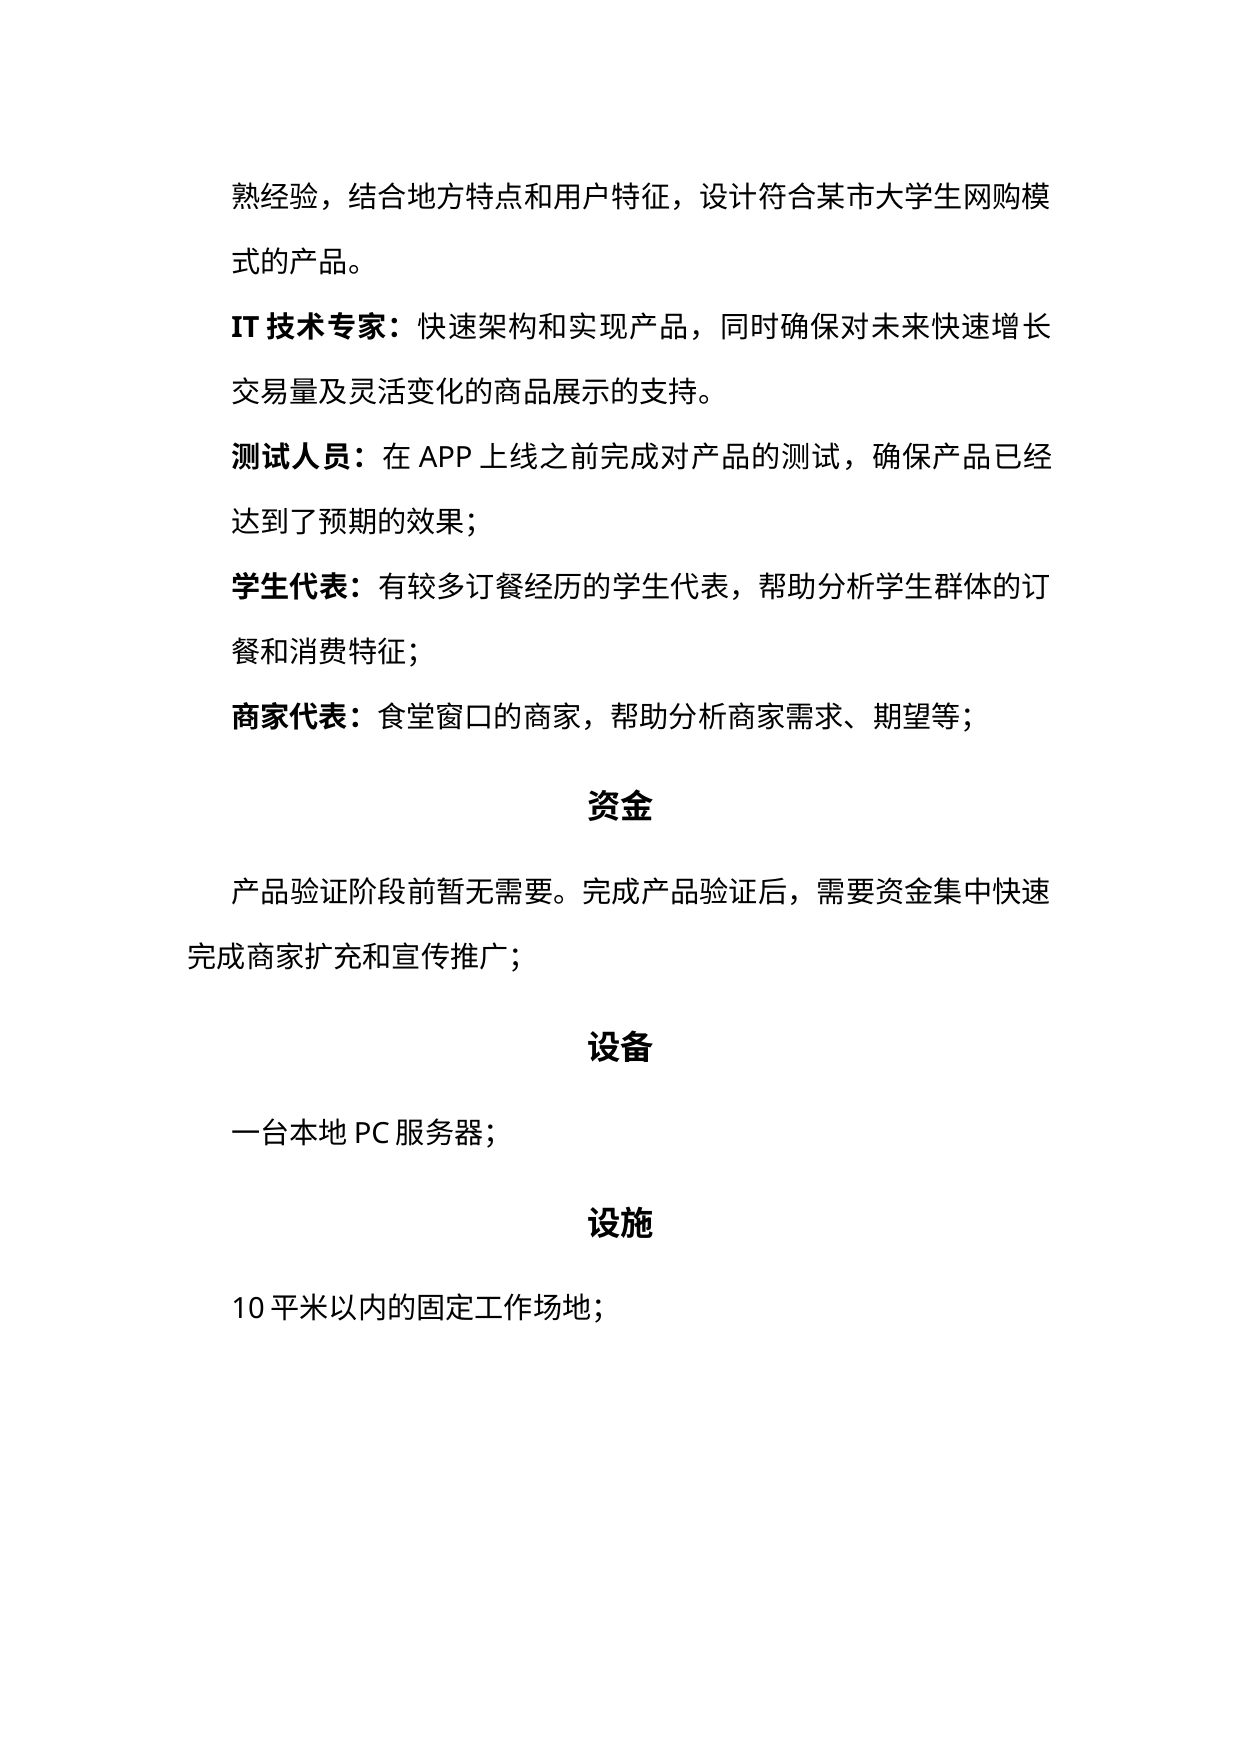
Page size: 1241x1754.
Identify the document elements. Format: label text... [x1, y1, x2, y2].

text 一台本地PC服务器； [187, 1098, 1053, 1163]
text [231, 162, 1053, 292]
subtitle 设施 [187, 1188, 1053, 1253]
text 产品验证阶段前暂无需要。完成产品验证后，需要资金集中快速完成商家扩充和宣传推广； [187, 858, 1053, 988]
text 商家代表：食堂窗口的商家，帮助分析商家需求、期望等； [231, 682, 1053, 747]
text 测试人员：在APP上线之前完成对产品的测试，确保产品已经达到了预期的效果； [231, 422, 1053, 552]
subtitle 设备 [187, 1013, 1053, 1078]
text 10平米以内的固定工作场地； [187, 1274, 1053, 1339]
text IT技术专家：快速架构和实现产品，同时确保对未来快速增长交易量及灵活变化的商品展示的支持。 [231, 292, 1053, 422]
text 学生代表：有较多订餐经历的学生代表，帮助分析学生群体的订餐和消费特征； [231, 552, 1053, 682]
subtitle 资金 [187, 772, 1053, 837]
